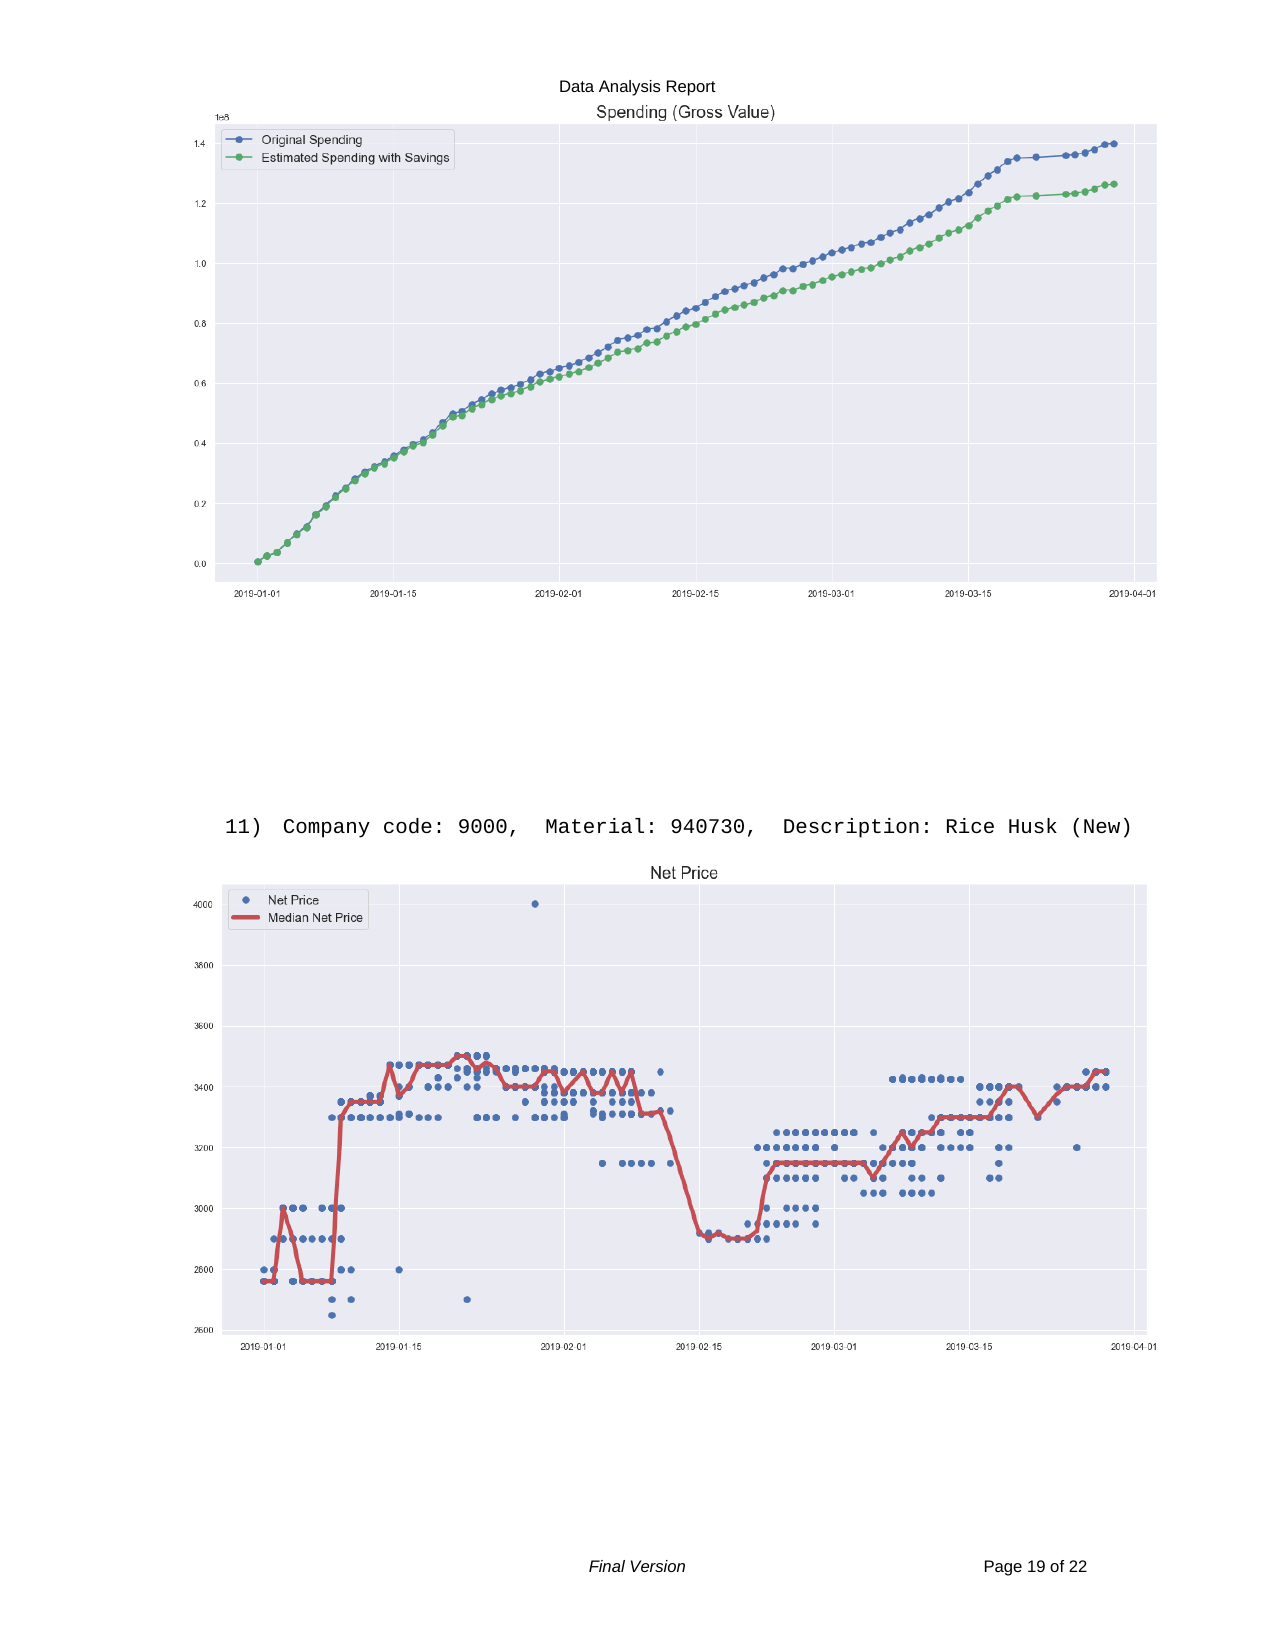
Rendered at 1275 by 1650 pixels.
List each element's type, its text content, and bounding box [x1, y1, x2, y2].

list Company code: 9000, Material: 940730, Description: Rice Husk (New) [225, 816, 1162, 840]
picture [187, 99, 1163, 604]
picture [187, 860, 1163, 1357]
